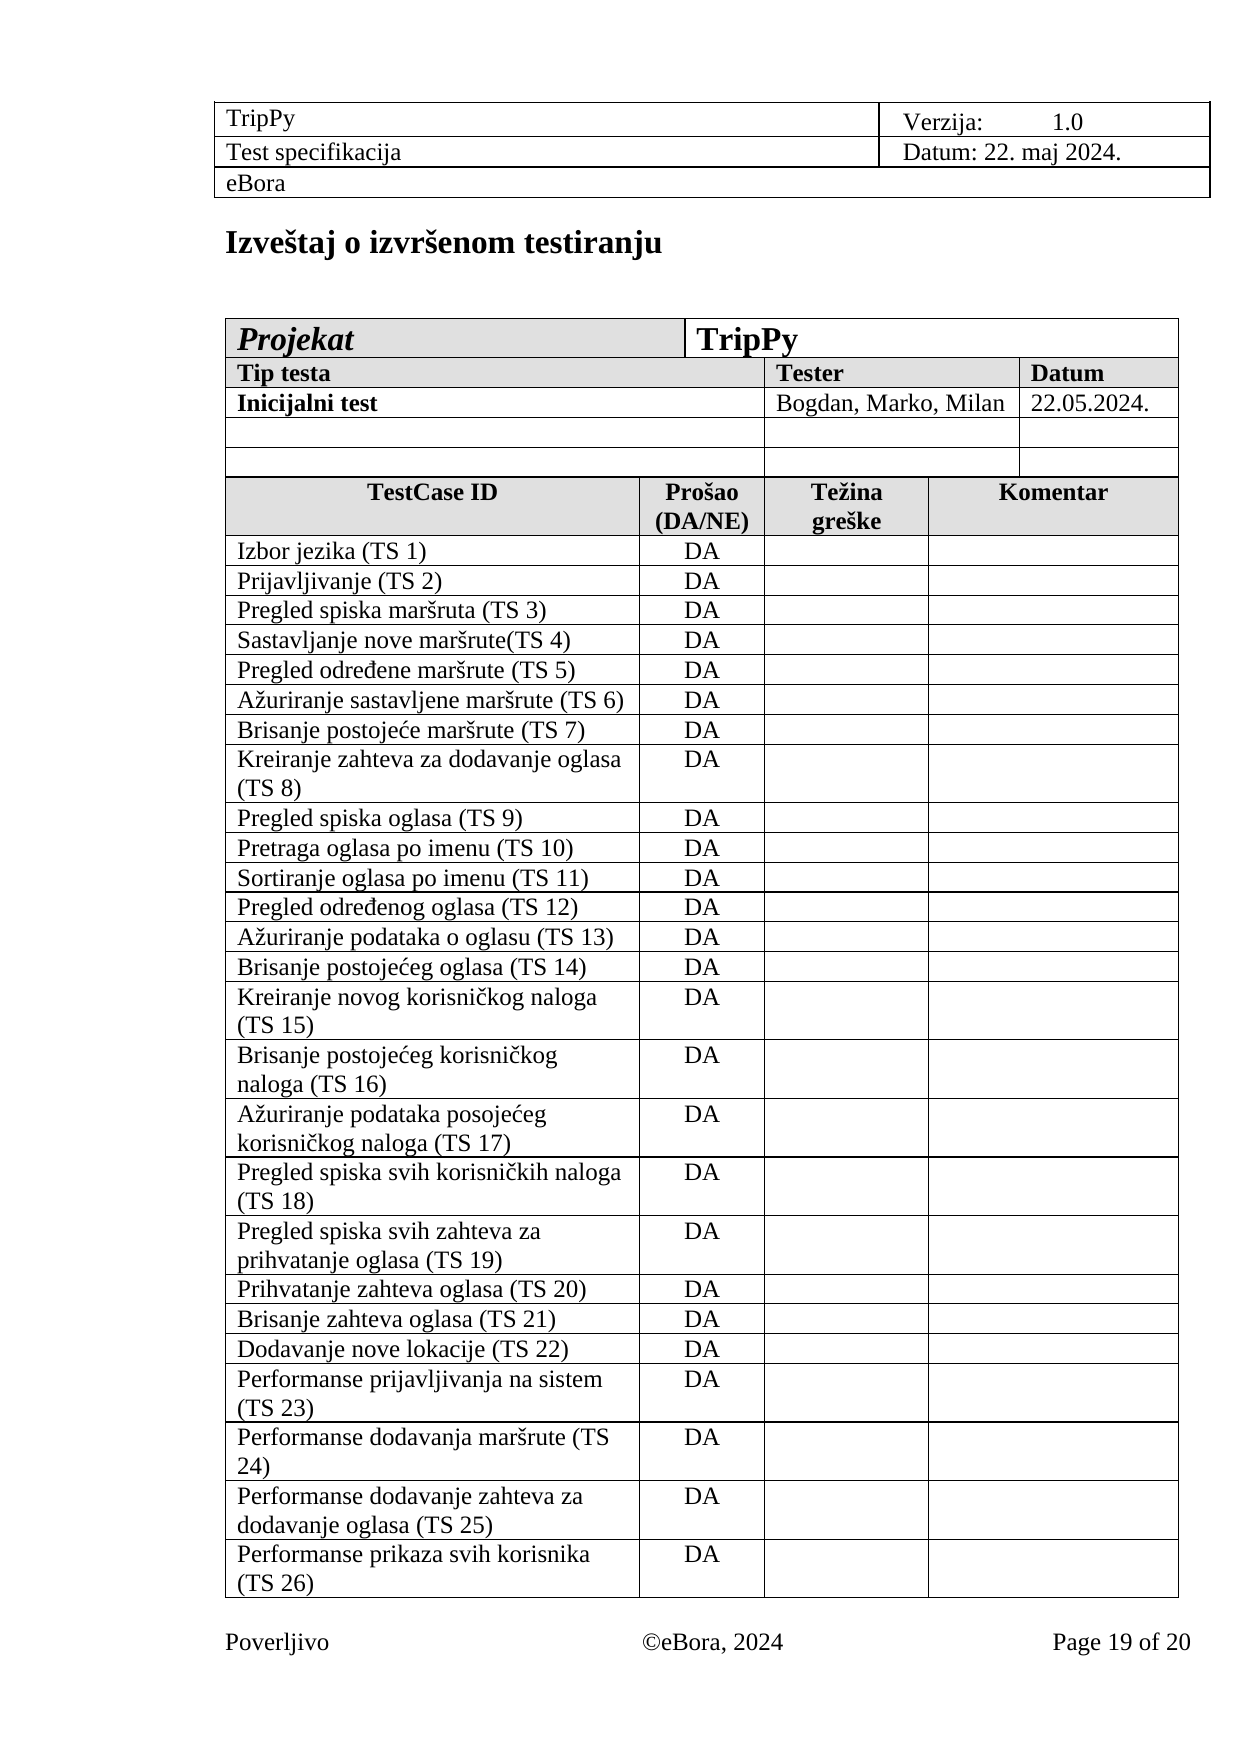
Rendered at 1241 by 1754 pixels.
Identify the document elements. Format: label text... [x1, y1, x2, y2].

table_cell [765, 418, 1019, 447]
table_cell [765, 715, 928, 743]
table_cell DA [640, 655, 764, 684]
table_cell Kreiranje zahteva za dodavanje oglasa (TS 8) [226, 745, 639, 802]
table_header TripPy [686, 319, 1178, 357]
table_cell DA [640, 952, 764, 981]
table_cell [929, 1275, 1178, 1303]
table_cell DA [640, 715, 764, 743]
table_cell [765, 803, 928, 832]
table_cell [929, 655, 1178, 684]
table_cell Brisanje postojećeg korisničkog naloga (TS 16) [226, 1040, 639, 1098]
table_cell [929, 745, 1178, 802]
table_cell Brisanje postojećeg oglasa (TS 14) [226, 952, 639, 981]
table_cell Pretraga oglasa po imenu (TS 10) [226, 833, 639, 862]
table_cell [929, 1216, 1178, 1273]
table_header Projekat [226, 319, 684, 357]
table_cell Prošao (DA/NE) [640, 478, 764, 535]
table_cell [765, 596, 928, 624]
table_cell Dodavanje nove lokacije (TS 22) [226, 1334, 639, 1363]
table_cell Performanse prijavljivanja na sistem (TS 23) [226, 1364, 639, 1421]
table_cell [929, 833, 1178, 862]
table_cell Sortiranje oglasa po imenu (TS 11) [226, 863, 639, 891]
table_cell Komentar [929, 478, 1178, 535]
table_cell [929, 1423, 1178, 1480]
table_cell 22.05.2024. [1020, 388, 1178, 417]
table_cell DA [640, 1540, 764, 1597]
table_cell [765, 1275, 928, 1303]
table_cell [929, 922, 1178, 951]
table_cell Izbor jezika (TS 1) [226, 536, 639, 565]
table_cell [929, 952, 1178, 981]
table_cell Performanse dodavanja maršrute (TS 24) [226, 1423, 639, 1480]
table_cell Ažuriranje podataka posojećeg korisničkog naloga (TS 17) [226, 1099, 639, 1156]
table_cell Pregled određene maršrute (TS 5) [226, 655, 639, 684]
table_cell [929, 536, 1178, 565]
table_cell [765, 952, 928, 981]
table_cell Brisanje postojeće maršrute (TS 7) [226, 715, 639, 743]
table_cell [929, 1158, 1178, 1215]
table_cell [929, 596, 1178, 624]
table_cell Tester [765, 358, 1019, 387]
table_cell [765, 685, 928, 714]
table_cell DA [640, 893, 764, 921]
table_cell [765, 1334, 928, 1363]
table_cell Sastavljanje nove maršrute(TS 4) [226, 625, 639, 654]
table_cell DA [640, 922, 764, 951]
table_cell [929, 715, 1178, 743]
table_cell [765, 625, 928, 654]
table_cell [929, 803, 1178, 832]
table_cell [765, 745, 928, 802]
table_cell DA [640, 1099, 764, 1156]
table_cell [929, 863, 1178, 891]
table_cell DA [640, 596, 764, 624]
table_cell DA [640, 536, 764, 565]
table_cell [765, 1423, 928, 1480]
table_cell Pregled određenog oglasa (TS 12) [226, 893, 639, 921]
table_cell [765, 982, 928, 1039]
table_cell [929, 1364, 1178, 1421]
table_cell DA [640, 685, 764, 714]
table_cell [929, 893, 1178, 921]
table_cell [929, 566, 1178, 594]
table_cell DA [640, 1423, 764, 1480]
table_cell Inicijalni test [226, 388, 764, 417]
table_cell Pregled spiska svih zahteva za prihvatanje oglasa (TS 19) [226, 1216, 639, 1273]
table_cell DA [640, 833, 764, 862]
table_cell DA [640, 803, 764, 832]
table_cell Tip testa [226, 358, 764, 387]
table_cell Prijavljivanje (TS 2) [226, 566, 639, 594]
table_cell DA [640, 1481, 764, 1538]
table_cell [929, 1304, 1178, 1333]
table_cell DA [640, 566, 764, 594]
table_cell DA [640, 1364, 764, 1421]
table_cell [929, 1040, 1178, 1098]
table_cell [765, 1304, 928, 1333]
table_cell [929, 982, 1178, 1039]
table_cell [226, 448, 764, 476]
table_cell Bogdan, Marko, Milan [765, 388, 1019, 417]
table_cell Prihvatanje zahteva oglasa (TS 20) [226, 1275, 639, 1303]
table_cell Performanse dodavanje zahteva za dodavanje oglasa (TS 25) [226, 1481, 639, 1538]
table_cell [765, 1364, 928, 1421]
table_cell [765, 1158, 928, 1215]
table_cell [226, 418, 764, 447]
table_cell Pregled spiska oglasa (TS 9) [226, 803, 639, 832]
table_cell Pregled spiska maršruta (TS 3) [226, 596, 639, 624]
table_cell DA [640, 982, 764, 1039]
table_cell Pregled spiska svih korisničkih naloga (TS 18) [226, 1158, 639, 1215]
table_cell DA [640, 625, 764, 654]
table_cell [765, 922, 928, 951]
table_cell Datum [1020, 358, 1178, 387]
table_cell [765, 833, 928, 862]
table_cell [929, 1334, 1178, 1363]
table_cell [929, 625, 1178, 654]
table_cell [929, 685, 1178, 714]
table_cell [765, 655, 928, 684]
table_cell Težina greške [765, 478, 928, 535]
table_cell [765, 1099, 928, 1156]
table_cell [1020, 448, 1178, 476]
table_cell [929, 1099, 1178, 1156]
table_cell Kreiranje novog korisničkog naloga (TS 15) [226, 982, 639, 1039]
table_cell Performanse prikaza svih korisnika (TS 26) [226, 1540, 639, 1597]
table_cell [765, 1040, 928, 1098]
table_cell DA [640, 1334, 764, 1363]
table_cell [765, 1540, 928, 1597]
table_cell [765, 863, 928, 891]
table_cell [765, 536, 928, 565]
table_cell [765, 893, 928, 921]
table_cell DA [640, 1040, 764, 1098]
table_cell [929, 1540, 1178, 1597]
table_cell [765, 566, 928, 594]
table_cell Ažuriranje podataka o oglasu (TS 13) [226, 922, 639, 951]
table_cell DA [640, 1275, 764, 1303]
table_cell [765, 448, 1019, 476]
table_cell [765, 1216, 928, 1273]
table_cell [765, 1481, 928, 1538]
table_cell DA [640, 1158, 764, 1215]
text Izveštaj o izvršenom testiranju [225, 222, 1090, 260]
table_cell DA [640, 1304, 764, 1333]
table_cell DA [640, 745, 764, 802]
table_cell [929, 1481, 1178, 1538]
table_cell Ažuriranje sastavljene maršrute (TS 6) [226, 685, 639, 714]
table_cell [1020, 418, 1178, 447]
table_cell TestCase ID [226, 478, 639, 535]
table_cell DA [640, 863, 764, 891]
table_cell Brisanje zahteva oglasa (TS 21) [226, 1304, 639, 1333]
table_cell DA [640, 1216, 764, 1273]
